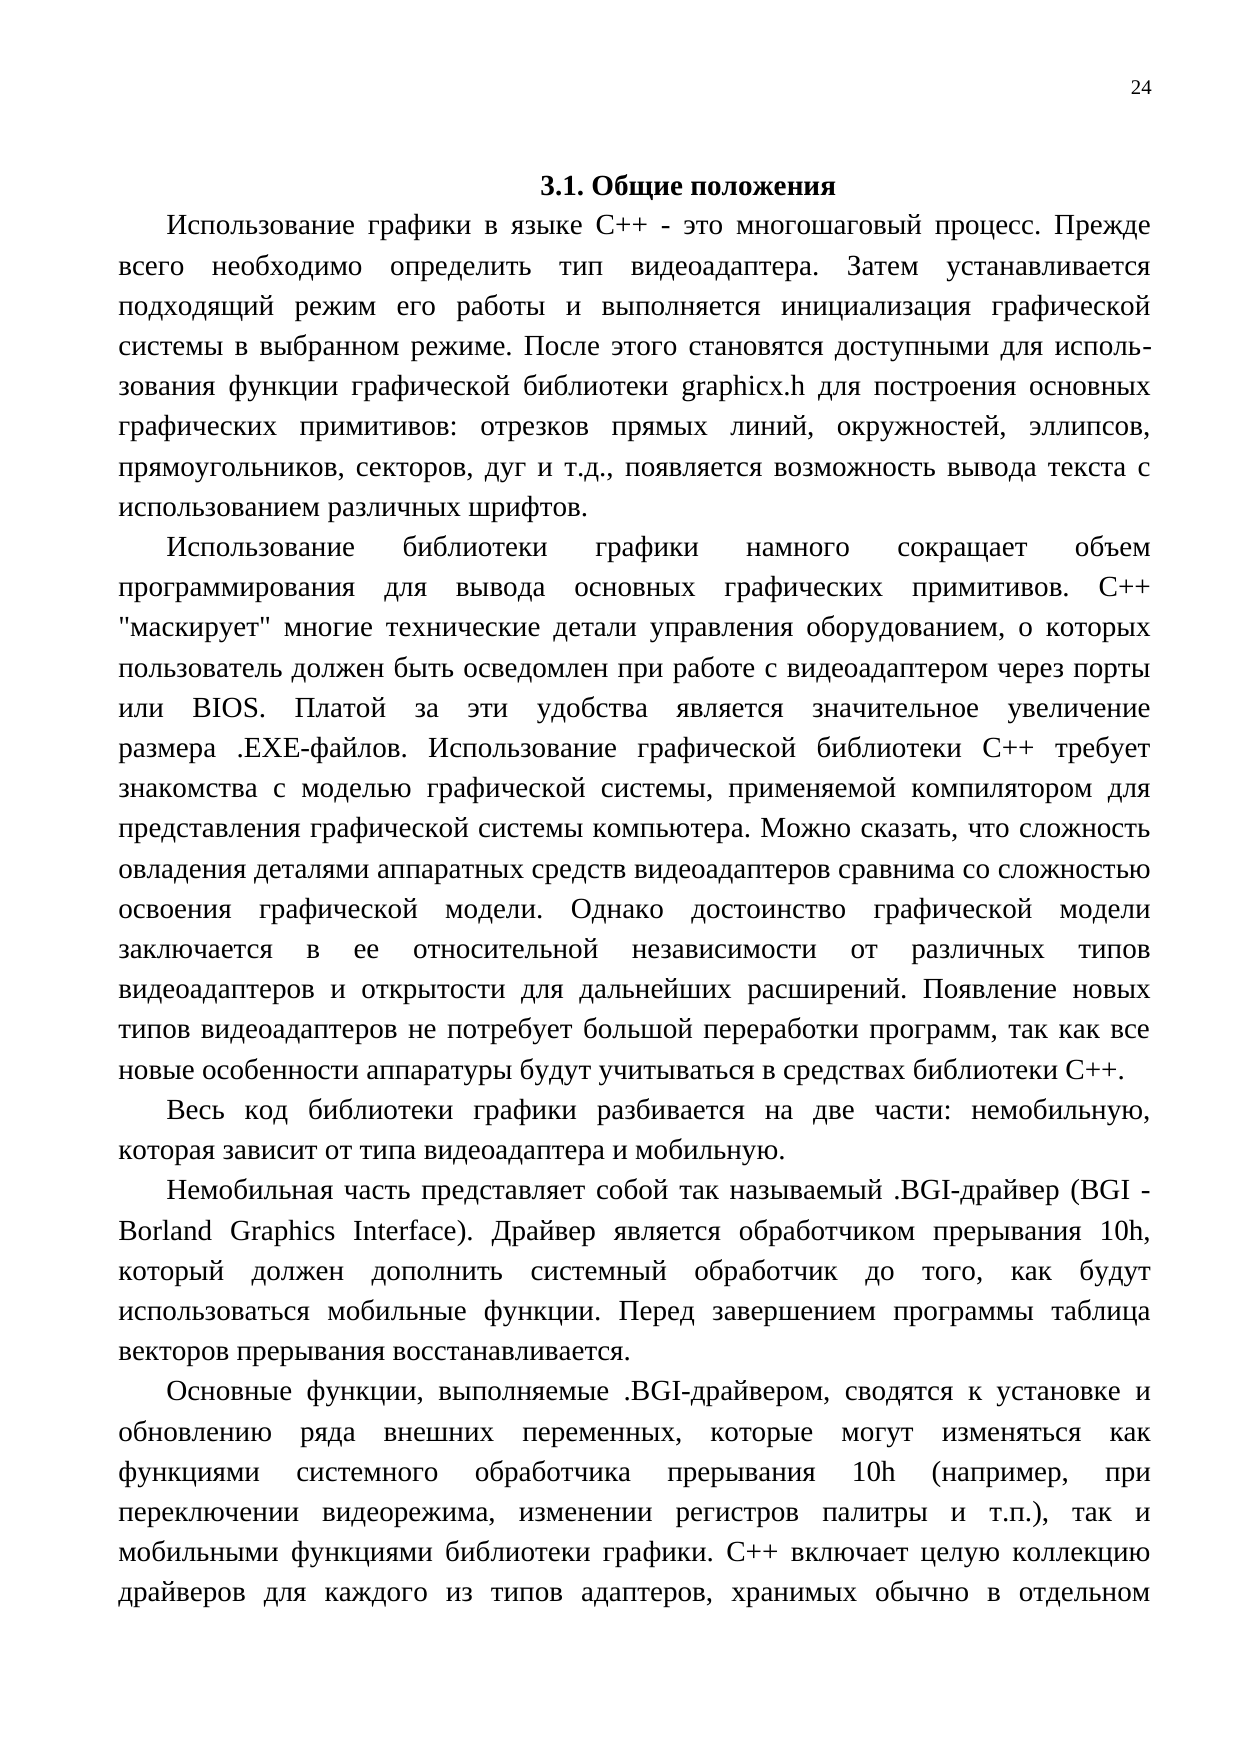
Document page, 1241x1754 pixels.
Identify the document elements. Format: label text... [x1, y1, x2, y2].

text Использование графики в языке С++ - это многошаговый процесс. Прежде всего необходимо определить тип видеоадаптера. Затем устанавливается подходящий режим его работы и выполняется инициализация графической системы в выбранном режиме. После этого становятся доступными для использования функции графической библиотеки graphicx.h для построения основных графических примитивов: отрезков прямых линий, окружностей, эллипсов, прямоугольников, секторов, дуг и т.д., появляется возможность вывода текста с использованием различных шрифтов. [118, 207, 1152, 522]
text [118, 1373, 1152, 1608]
text Использование библиотеки графики намного сокращает объем программирования для вывода основных графических примитивов. С++ "маскирует" многие технические детали управления оборудованием, о которых пользователь должен быть осведомлен при работе с видеоадаптером через порты или BIOS. Платой за эти удобства является значительное увеличение размера .ЕХЕ-файлов. Использование графической библиотеки С++ требует знакомства с моделью графической системы, применяемой компилятором для представления графической системы компьютера. Можно сказать, что сложность овладения деталями аппаратных средств видеоадаптеров сравнима со сложностью освоения графической модели. Однако достоинство графической модели заключается в ее относительной независимости от различных типов видеоадаптеров и открытости для дальнейших расширений. Появление новых типов видеоадаптеров не потребует большой переработки программ, так как все новые особенности аппаратуры будут учитываться в средствах библиотеки С++. [118, 529, 1152, 1085]
subtitle 3.1. Общие положения [174, 168, 1152, 201]
text Весь код библиотеки графики разбивается на две части: немобильную, которая зависит от типа видеоадаптера и мобильную. [118, 1092, 1152, 1166]
text Немобильная часть представляет собой так называемый .BGI-драйвер (BGI - Borland Graphics Interface). Драйвер является обработчиком прерывания 10h, который должен дополнить системный обработчик до того, как будут использоваться мобильные функции. Перед завершением программы таблица векторов прерывания восстанавливается. [118, 1172, 1152, 1367]
